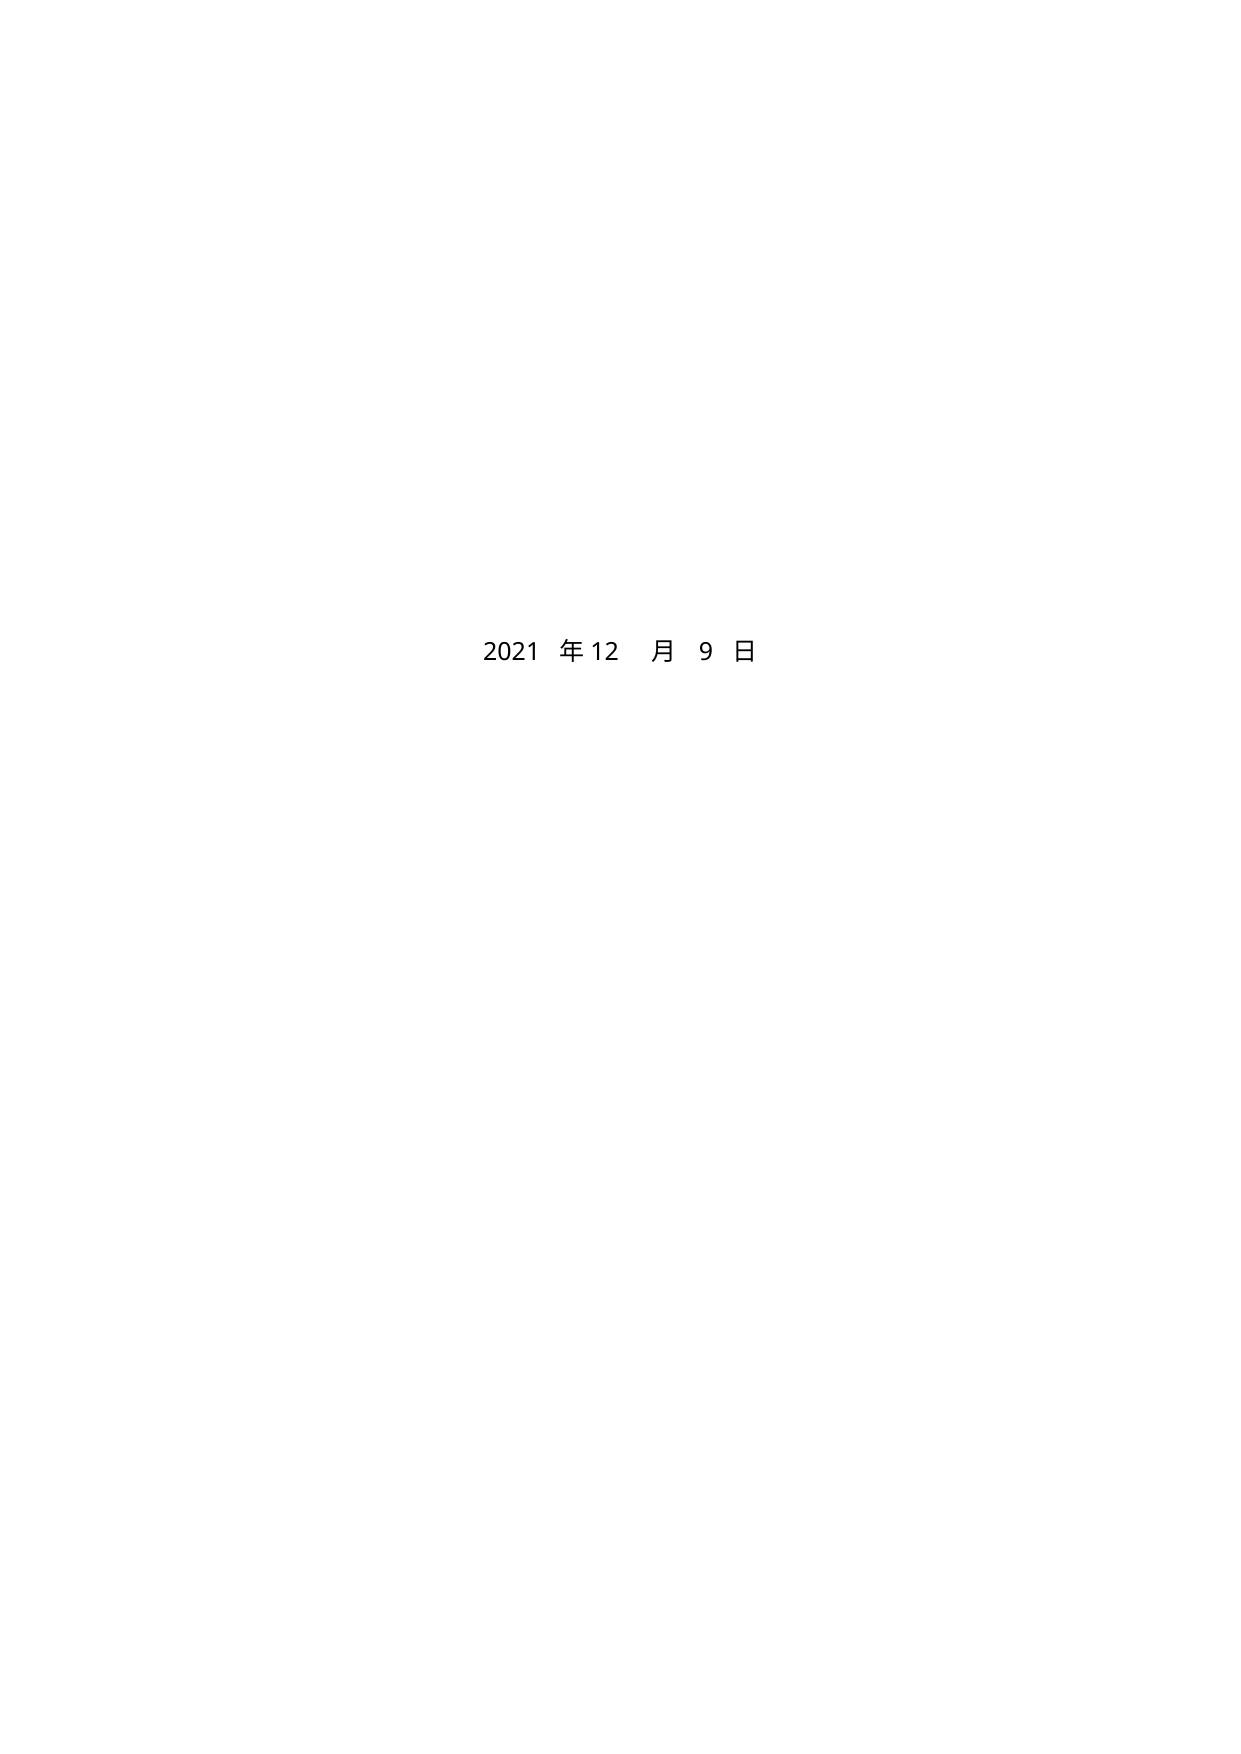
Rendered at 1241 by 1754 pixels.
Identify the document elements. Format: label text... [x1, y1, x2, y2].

text 2021 年 12 月 9 日 [187, 617, 1053, 682]
